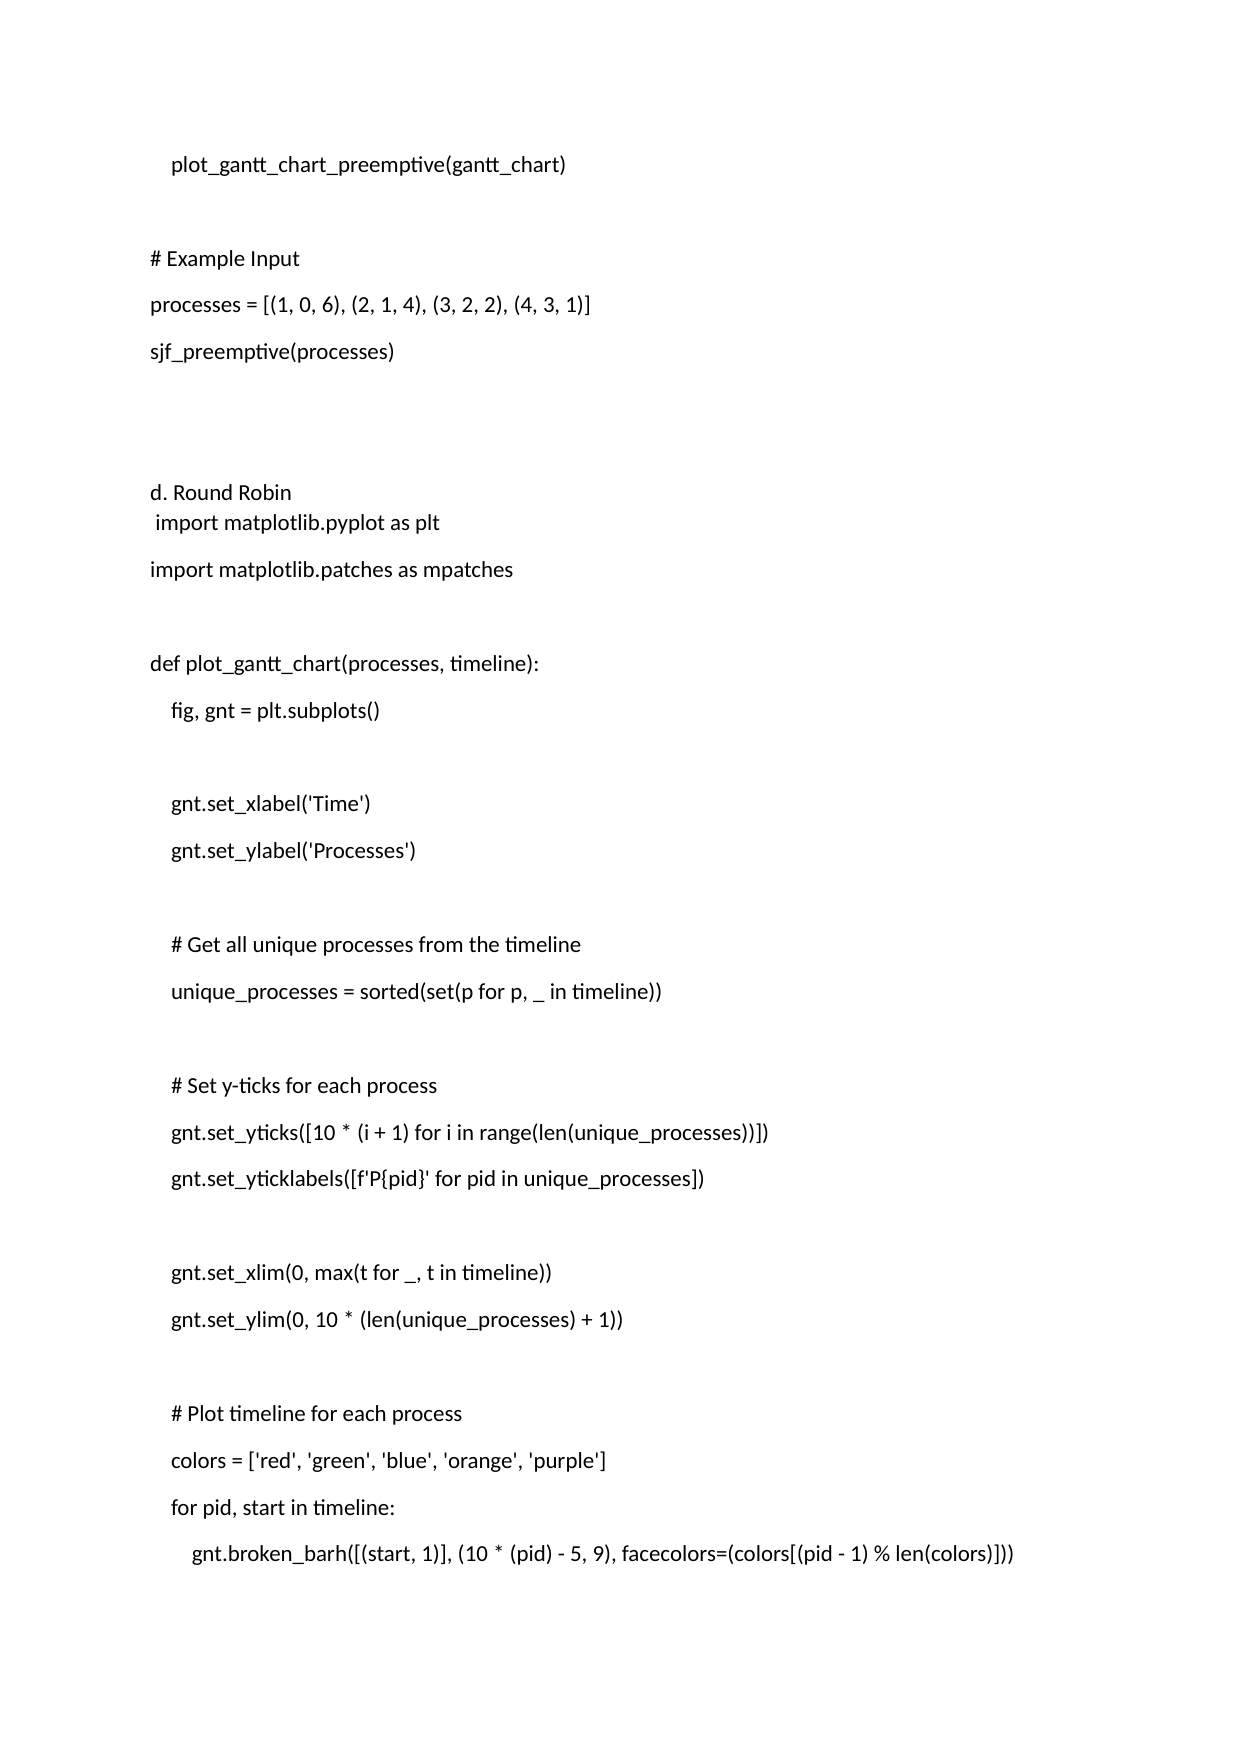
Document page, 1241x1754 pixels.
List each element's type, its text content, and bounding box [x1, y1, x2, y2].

text import matplotlib.patches as mpatches [150, 555, 1090, 583]
text def plot_gantt_chart(processes, timeline): [150, 649, 1090, 677]
text gnt.set_ylim(0, 10 * (len(unique_processes) + 1)) [150, 1305, 1090, 1333]
text # Plot timeline for each process [150, 1399, 1090, 1427]
text for pid, start in timeline: [150, 1493, 1090, 1521]
text gnt.set_ylabel('Processes') [150, 836, 1090, 864]
text # Example Input [150, 244, 1090, 272]
text # Set y-ticks for each process [150, 1071, 1090, 1099]
text gnt.broken_barh([(start, 1)], (10 * (pid) - 5, 9), facecolors=(colors[(pid - 1) % len(colors)])) [150, 1539, 1090, 1568]
text plot_gantt_chart_preemptive(gantt_chart) [150, 150, 1090, 178]
text gnt.set_yticklabels([f'P{pid}' for pid in unique_processes]) [150, 1164, 1090, 1193]
text d. Round Robin import matplotlib.pyplot as plt [150, 478, 1090, 536]
text colors = ['red', 'green', 'blue', 'orange', 'purple'] [150, 1446, 1090, 1474]
text # Get all unique processes from the timeline [150, 930, 1090, 958]
text gnt.set_xlabel('Time') [150, 789, 1090, 818]
text gnt.set_yticks([10 * (i + 1) for i in range(len(unique_processes))]) [150, 1118, 1090, 1146]
text sjf_preemptive(processes) [150, 337, 1090, 366]
text gnt.set_xlim(0, max(t for _, t in timeline)) [150, 1258, 1090, 1286]
text processes = [(1, 0, 6), (2, 1, 4), (3, 2, 2), (4, 3, 1)] [150, 291, 1090, 319]
text unique_processes = sorted(set(p for p, _ in timeline)) [150, 977, 1090, 1005]
text fig, gnt = plt.subplots() [150, 696, 1090, 724]
